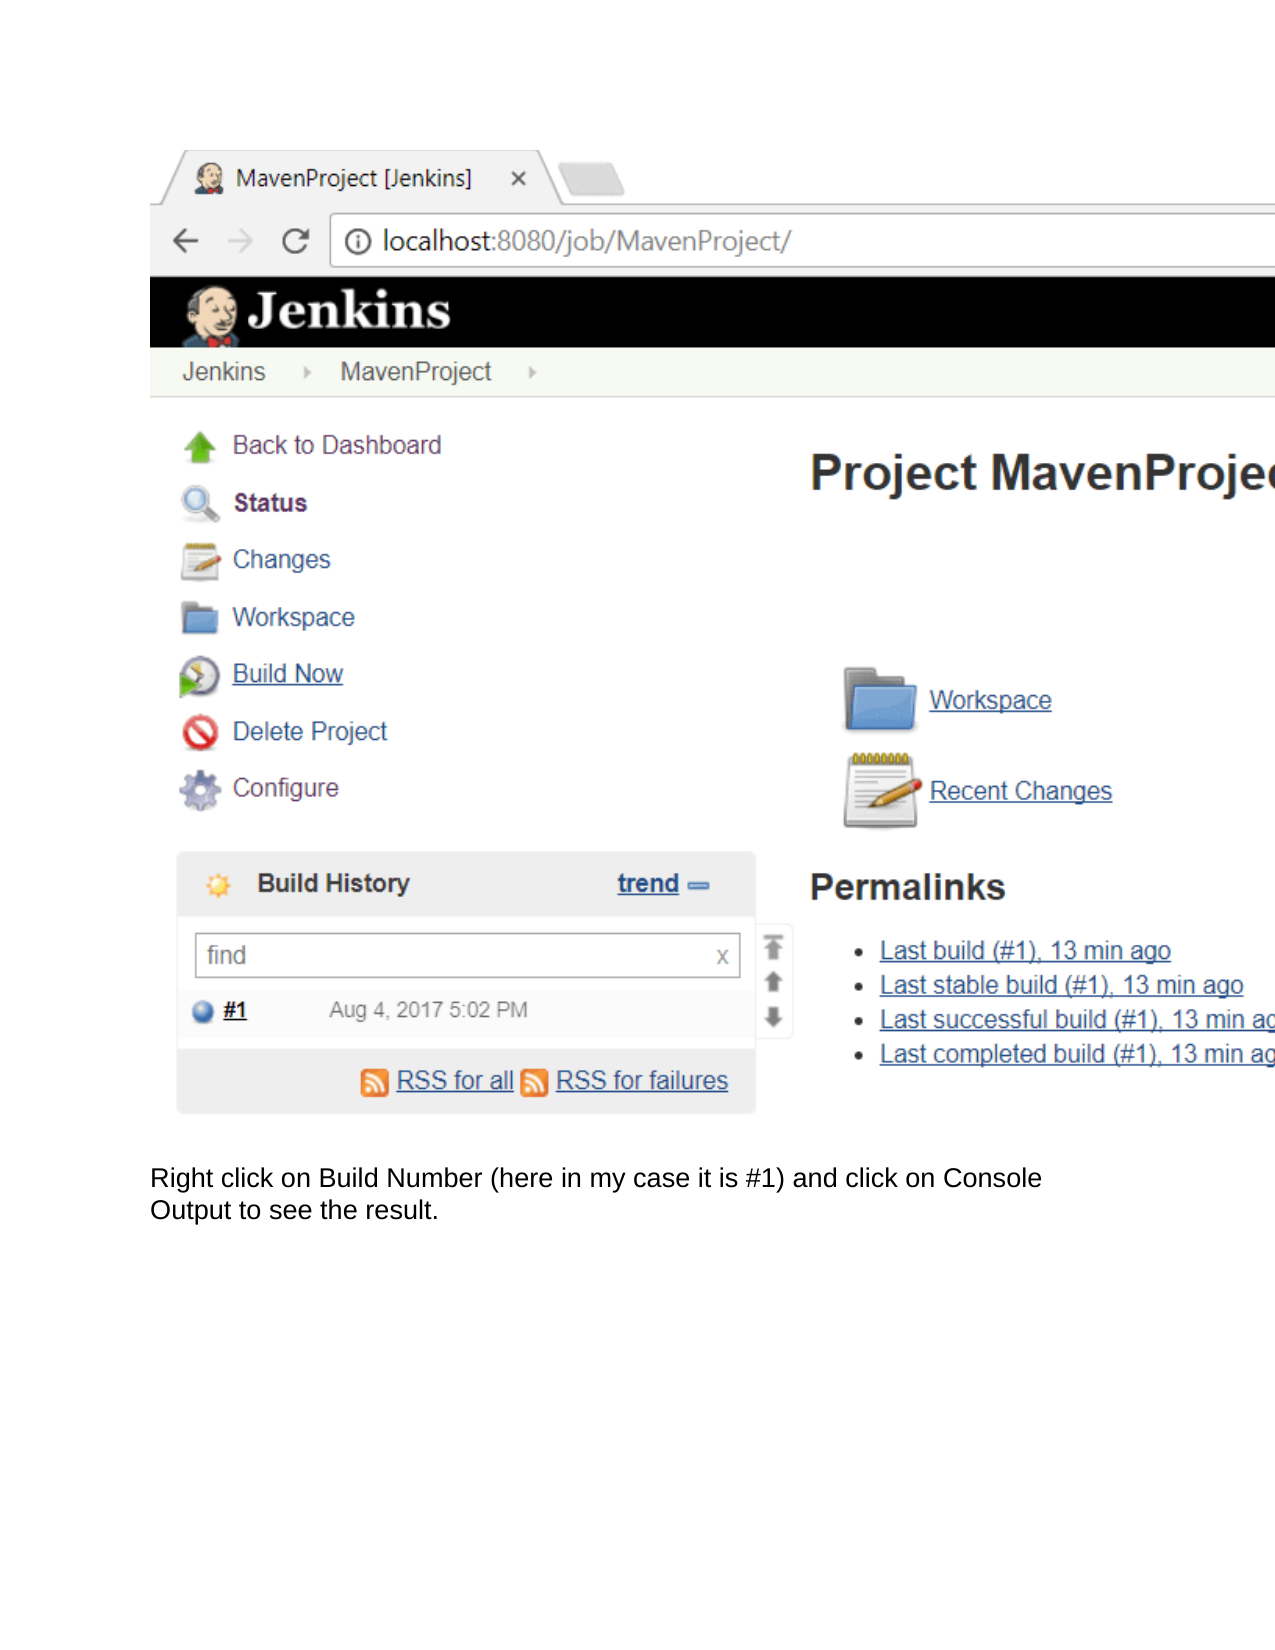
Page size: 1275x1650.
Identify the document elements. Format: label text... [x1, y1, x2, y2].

picture [150, 150, 1275, 1163]
text Right click on Build Number (here in my case it is #1) and click on Console Output to see the result. [150, 1163, 1125, 1225]
